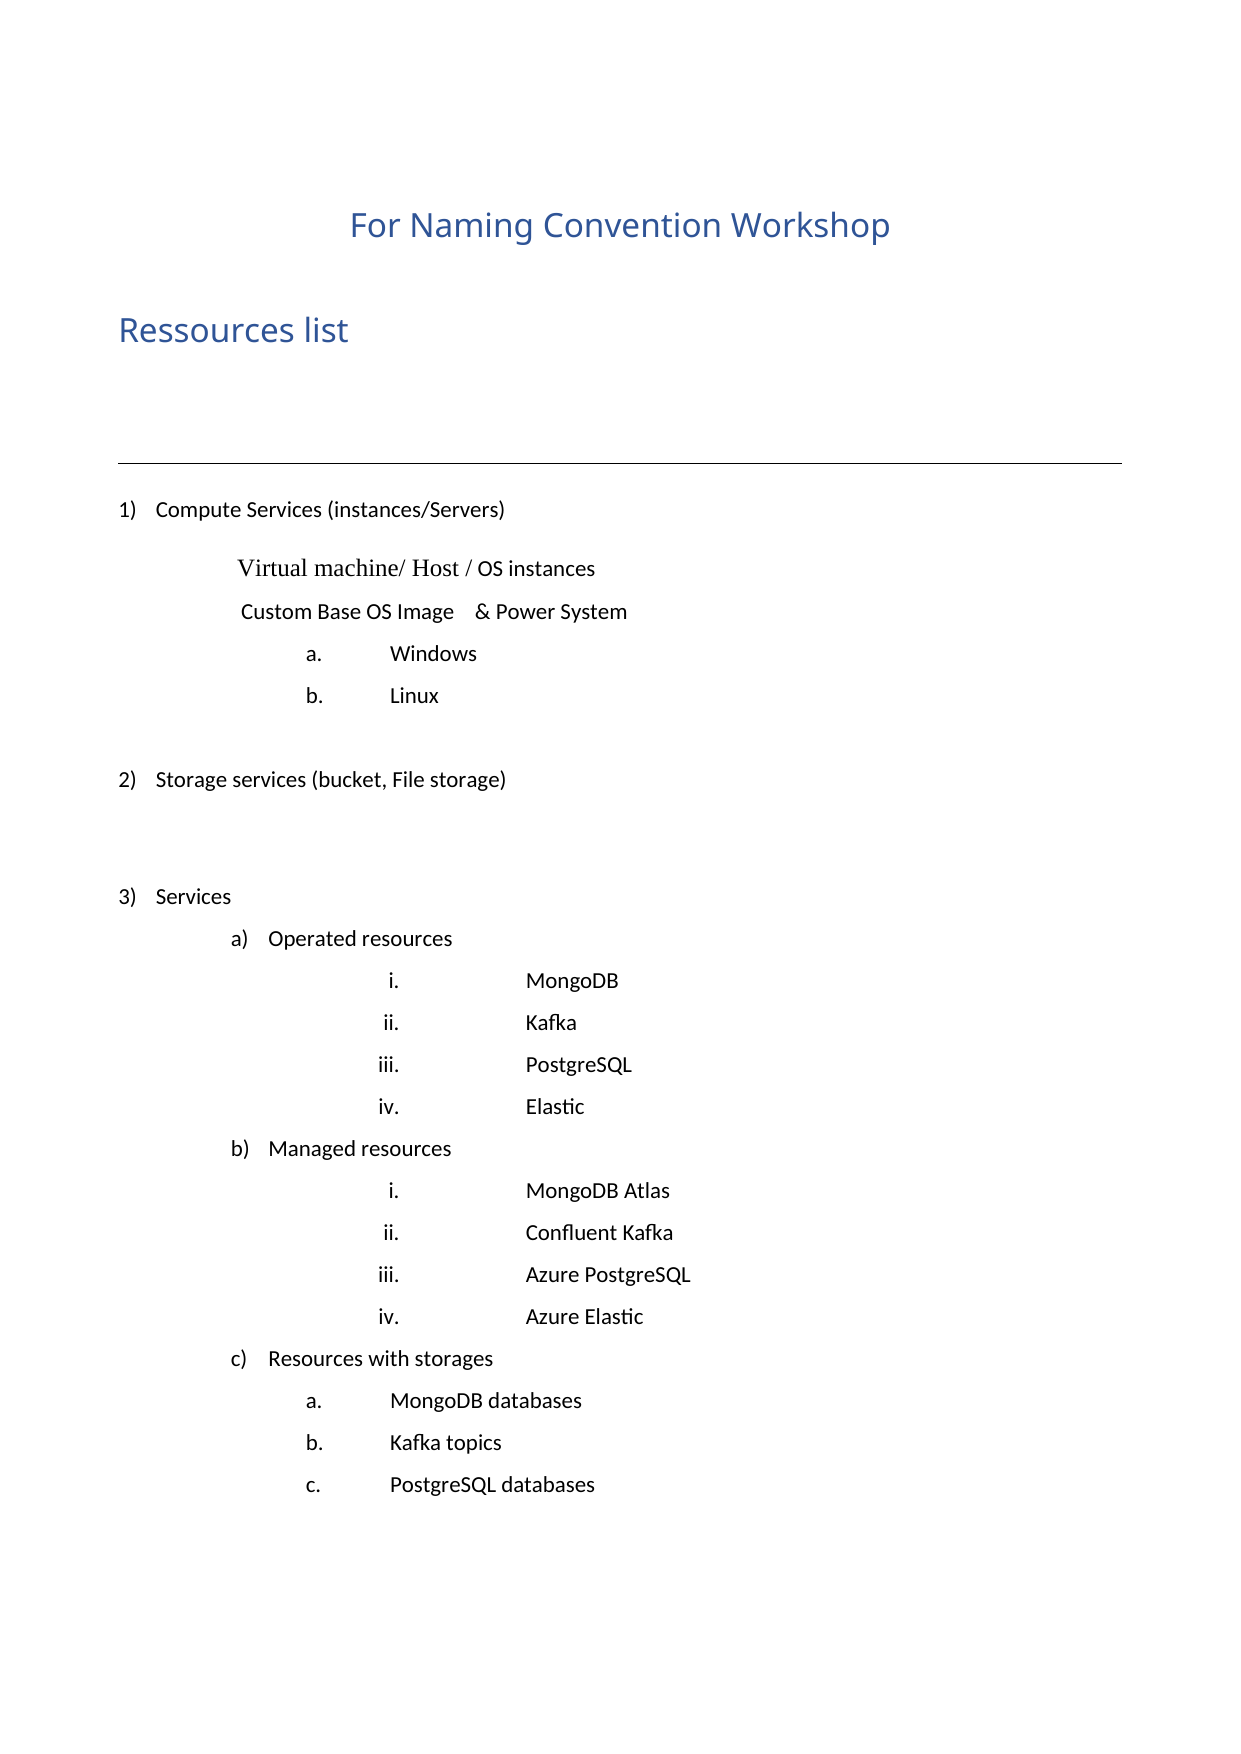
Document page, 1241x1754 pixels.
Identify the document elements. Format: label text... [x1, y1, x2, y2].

list PostgreSQL databases [306, 1470, 1122, 1498]
list MongoDB Atlas [399, 1176, 1122, 1204]
subtitle For Naming Convention Workshop [118, 202, 1122, 248]
list PostgreSQL [399, 1050, 1122, 1078]
list Azure Elastic [399, 1302, 1122, 1330]
list Compute Services (instances/Servers) [118, 495, 1122, 523]
list Azure PostgreSQL [399, 1260, 1122, 1288]
text Custom Base OS Image & Power System [231, 597, 1122, 625]
list Storage services (bucket, File storage) [118, 765, 1122, 793]
list MongoDB databases [306, 1386, 1122, 1414]
list Kafka topics [306, 1428, 1122, 1456]
list Confluent Kafka [399, 1218, 1122, 1246]
list Resources with storages [231, 1344, 1122, 1372]
text Virtual machine/ Host / OS instances [231, 553, 1122, 583]
list Linux [306, 681, 1122, 709]
list Operated resources [231, 924, 1122, 952]
list Kafka [399, 1008, 1122, 1036]
subtitle Ressources list [118, 306, 1122, 352]
list Elastic [399, 1092, 1122, 1120]
list Managed resources [231, 1134, 1122, 1162]
list Services [118, 882, 1122, 910]
list Windows [306, 639, 1122, 667]
list MongoDB [399, 966, 1122, 994]
